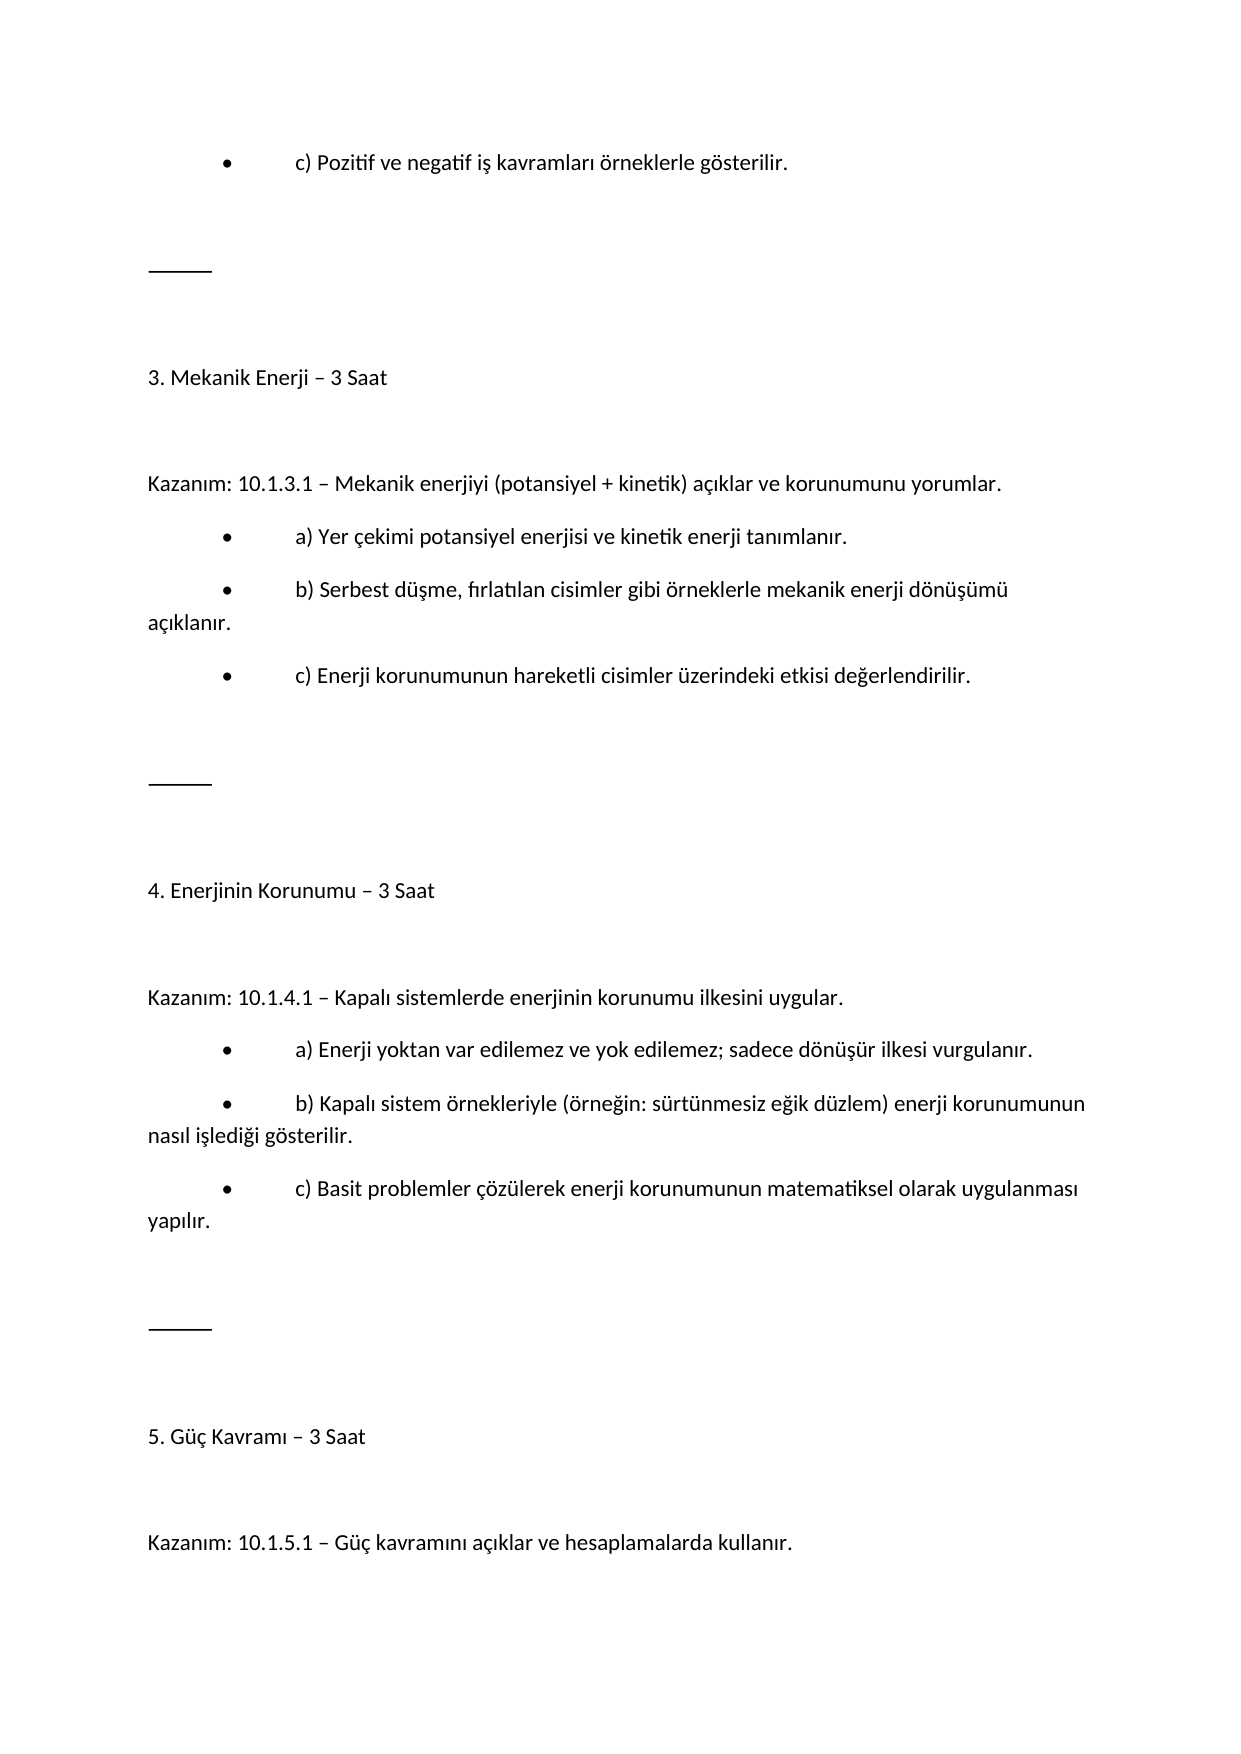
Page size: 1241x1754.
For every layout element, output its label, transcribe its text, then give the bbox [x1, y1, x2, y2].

text 4. Enerjinin Korunumu – 3 Saat [148, 877, 1093, 904]
text Kazanım: 10.1.4.1 – Kapalı sistemlerde enerjinin korunumu ilkesini uygular. [148, 983, 1093, 1011]
text • c) Enerji korunumunun hareketli cisimler üzerindeki etkisi değerlendirilir. [148, 661, 1093, 689]
text • b) Kapalı sistem örnekleriyle (örneğin: sürtünmesiz eğik düzlem) enerji korunumunun nasıl işlediği gösterilir. [148, 1089, 1093, 1149]
text ⸻ [148, 1312, 1093, 1343]
text • a) Enerji yoktan var edilemez ve yok edilemez; sadece dönüşür ilkesi vurgulanır. [148, 1036, 1093, 1064]
text ⸻ [148, 767, 1093, 798]
text ⸻ [148, 254, 1093, 285]
text Kazanım: 10.1.5.1 – Güç kavramını açıklar ve hesaplamalarda kullanır. [148, 1528, 1093, 1556]
text • c) Basit problemler çözülerek enerji korunumunun matematiksel olarak uygulanması yapılır. [148, 1174, 1093, 1234]
text • a) Yer çekimi potansiyel enerjisi ve kinetik enerji tanımlanır. [148, 522, 1093, 551]
text • b) Serbest düşme, fırlatılan cisimler gibi örneklerle mekanik enerji dönüşümü açıklanır. [148, 576, 1093, 636]
text 5. Güç Kavramı – 3 Saat [148, 1422, 1093, 1450]
text 3. Mekanik Enerji – 3 Saat [148, 363, 1093, 391]
text • c) Pozitif ve negatif iş kavramları örneklerle gösterilir. [148, 148, 1093, 176]
text Kazanım: 10.1.3.1 – Mekanik enerjiyi (potansiyel + kinetik) açıklar ve korunumunu yorumlar. [148, 469, 1093, 497]
